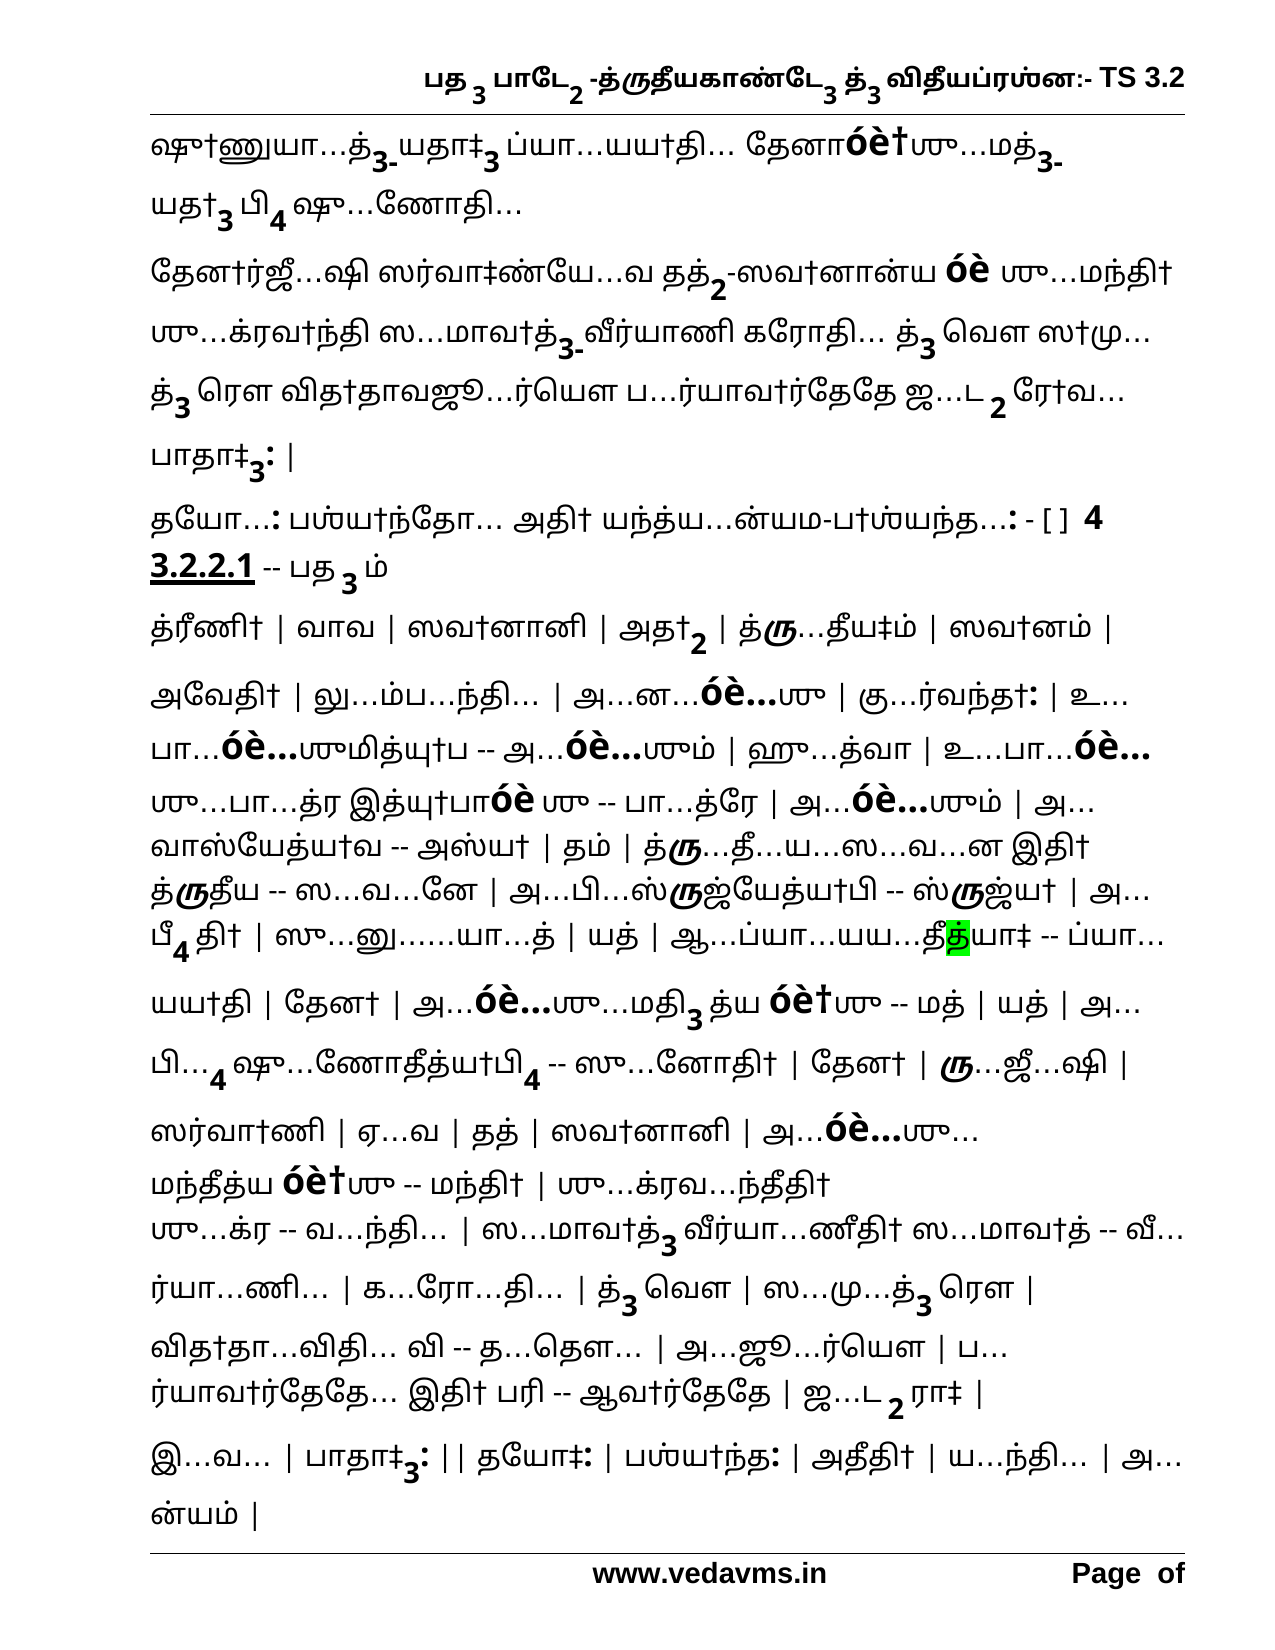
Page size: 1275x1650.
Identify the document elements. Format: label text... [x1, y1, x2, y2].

text ஶு…க்ர -- வ…ந்தி… | ஸ…மாவ†த்3வீர்யா…ணீதி† ஸ…மாவ†த் -- வீ…ர்யா…ணி… | க…ரோ…தி… | த்3வௌ | ஸ…மு…த்3ரௌ | வித†தா…விதி… வி -- த…தௌ… | அ…ஜூ…ர்யௌ | ப…ர்யாவ†ர்தேதே… இதி† பரி -- ஆவ†ர்தேதே | ஜ…ட2ரா‡ | [150, 1208, 1185, 1428]
text 3.2.2.1 -- பத3ம் [150, 542, 1185, 603]
text தேன†ர்ஜீ…ஷி ஸர்வா‡ண்யே…வ தத்2-ஸவ†னான்யóè ஶு…மந்தி† ஶு…க்ரவ†ந்தி ஸ…மாவ†த்3-வீர்யாணி கரோதி… த்3வௌ ஸ†மு…த்3ரௌ வித†தாவஜூ…ர்யௌ ப…ர்யாவ†ர்தேதே ஜ…ட2ரே†வ… பாதா‡3: | தயோ…: பஶ்ய†ந்தோ… அதி† யந்த்ய…ன்யம-ப†ஶ்யந்த…: - [ ] 4 [150, 243, 1185, 540]
text ஷு†ணுயா…த்3-யதா‡3ப்யா…யய†தி… தேனாóè†ஶு…மத்3-யத†3பி4ஷு…ணோதி… [150, 115, 1185, 240]
text த்ரீணி† | வாவ | ஸவ†னானி | அத†2 | த்ரு…தீய‡ம் | ஸவ†னம் | அவேதி† | லு…ம்ப…ந்தி… | அ…ன…óè…ஶு | கு…ர்வந்த†: | உ…பா…óè…ஶுமித்யு†ப -- அ…óè…ஶும் | ஹு…த்வா | உ…பா…óè…ஶு…பா…த்ர இத்யு†பாóèஶு -- பா…த்ரே | அ…óè…ஶும் | அ…வாஸ்யேத்ய†வ -- அஸ்ய† | தம் | த்ரு…தீ…ய…ஸ…வ…ன இதி† த்ருதீய -- ஸ…வ…னே | அ…பி…ஸ்ருஜ்யேத்ய†பி -- ஸ்ருஜ்ய† | அ…பீ4தி† | ஸு…னு……யா…த் | யத் | ஆ…ப்யா…யய…தீத்யா‡ -- ப்யா…யய†தி | தேன† | அ…óè…ஶு…மதி3த்யóè†ஶு -- மத் | யத் | அ…பி…4ஷு…ணோதீத்ய†பி4 -- ஸு…னோதி† | தேன† | ரு…ஜீ…ஷி | ஸர்வா†ணி | ஏ…வ | தத் | ஸவ†னானி | அ…óè…ஶு…மந்தீத்யóè†ஶு -- மந்தி† | ஶு…க்ரவ…ந்தீதி† [150, 606, 1185, 1206]
text இ…வ… | பாதா‡3: || தயோ‡: | பஶ்ய†ந்த: | அதீதி† | ய…ந்தி… | அ…ன்யம் | [150, 1431, 1185, 1536]
